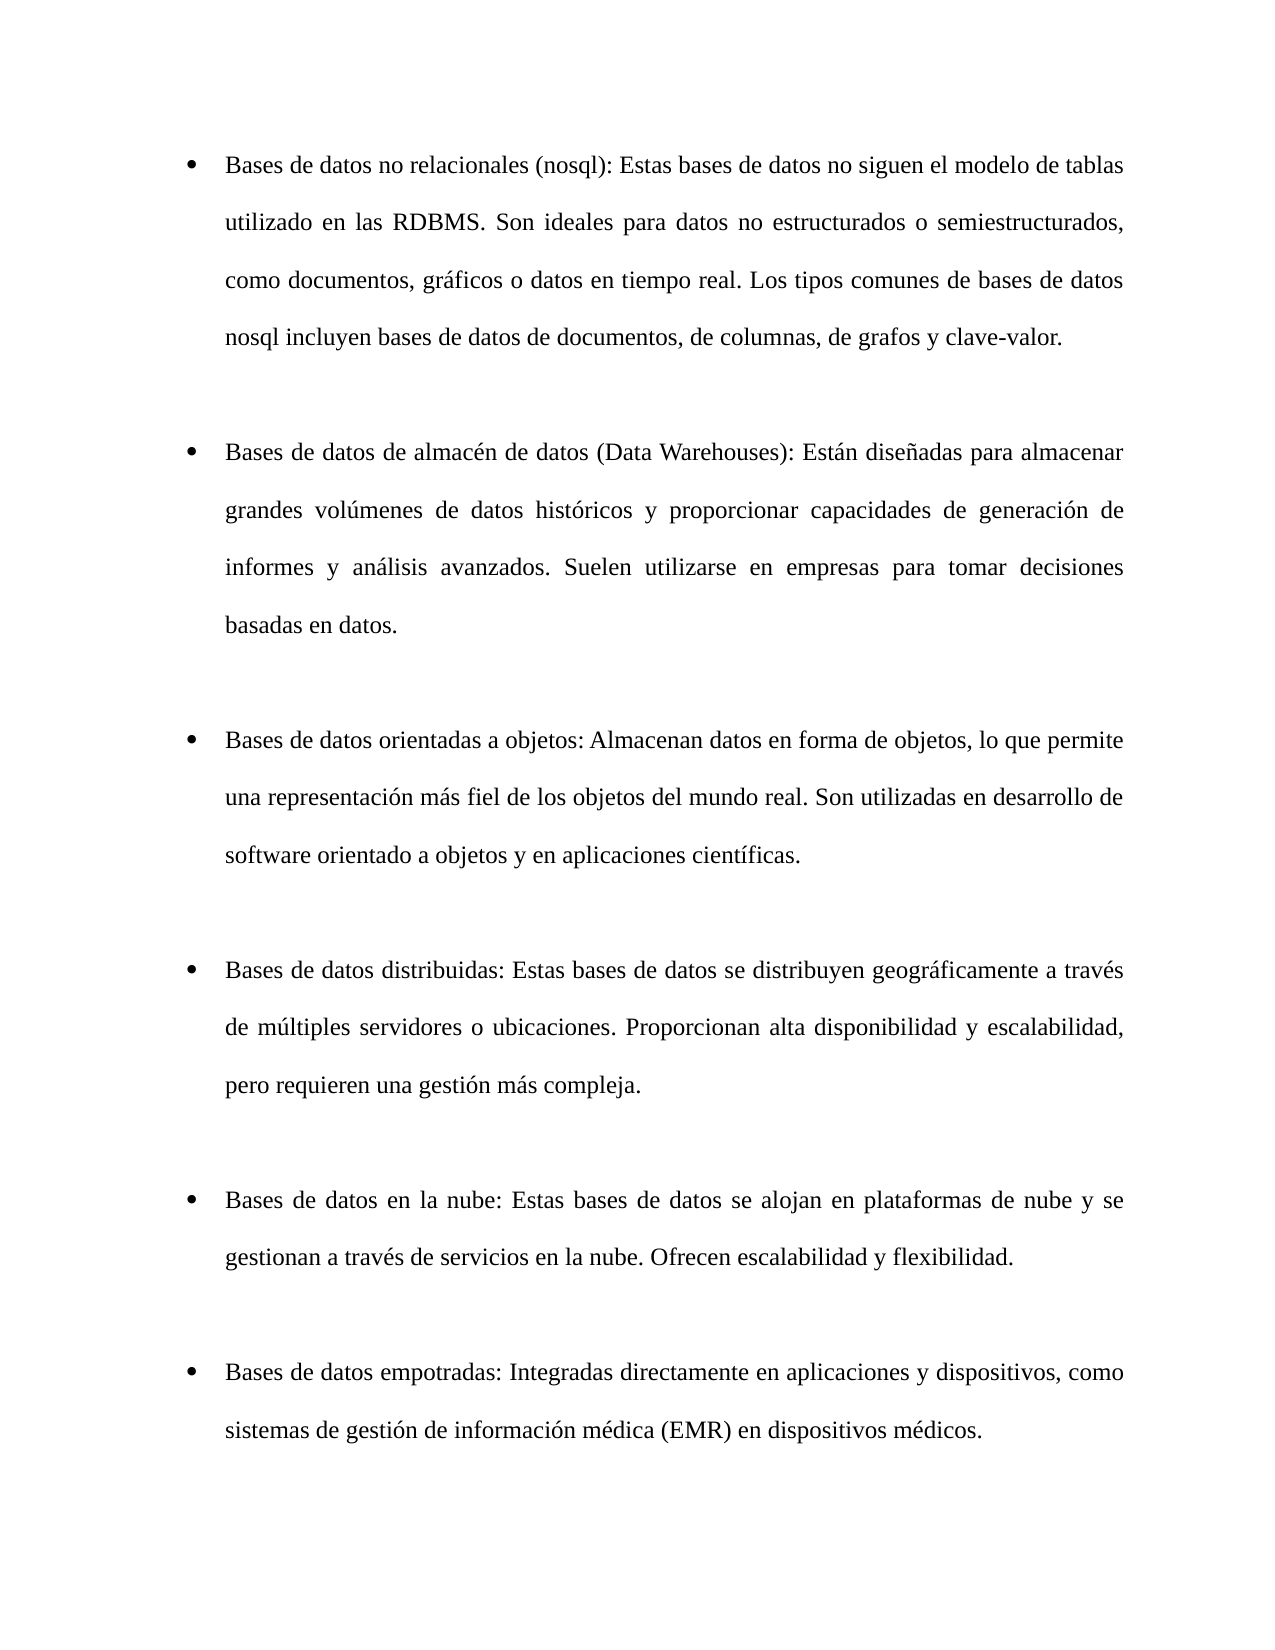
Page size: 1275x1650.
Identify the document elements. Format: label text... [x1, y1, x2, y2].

list Bases de datos de almacén de datos (Data Warehouses): Están diseñadas para almacenar grandes volúmenes de datos históricos y proporcionar capacidades de generación de informes y análisis avanzados. Suelen utilizarse en empresas para tomar decisiones basadas en datos. [187, 437, 1125, 639]
list Bases de datos empotradas: Integradas directamente en aplicaciones y dispositivos, como sistemas de gestión de información médica (EMR) en dispositivos médicos. [187, 1357, 1125, 1444]
list Bases de datos orientadas a objetos: Almacenan datos en forma de objetos, lo que permite una representación más fiel de los objetos del mundo real. Son utilizadas en desarrollo de software orientado a objetos y en aplicaciones científicas. [187, 725, 1125, 869]
list Bases de datos no relacionales (nosql): Estas bases de datos no siguen el modelo de tablas utilizado en las RDBMS. Son ideales para datos no estructurados o semiestructurados, como documentos, gráficos o datos en tiempo real. Los tipos comunes de bases de datos nosql incluyen bases de datos de documentos, de columnas, de grafos y clave-valor. [187, 150, 1125, 351]
list Bases de datos en la nube: Estas bases de datos se alojan en plataformas de nube y se gestionan a través de servicios en la nube. Ofrecen escalabilidad y flexibilidad. [187, 1185, 1125, 1271]
list Bases de datos distribuidas: Estas bases de datos se distribuyen geográficamente a través de múltiples servidores o ubicaciones. Proporcionan alta disponibilidad y escalabilidad, pero requieren una gestión más compleja. [187, 955, 1125, 1099]
